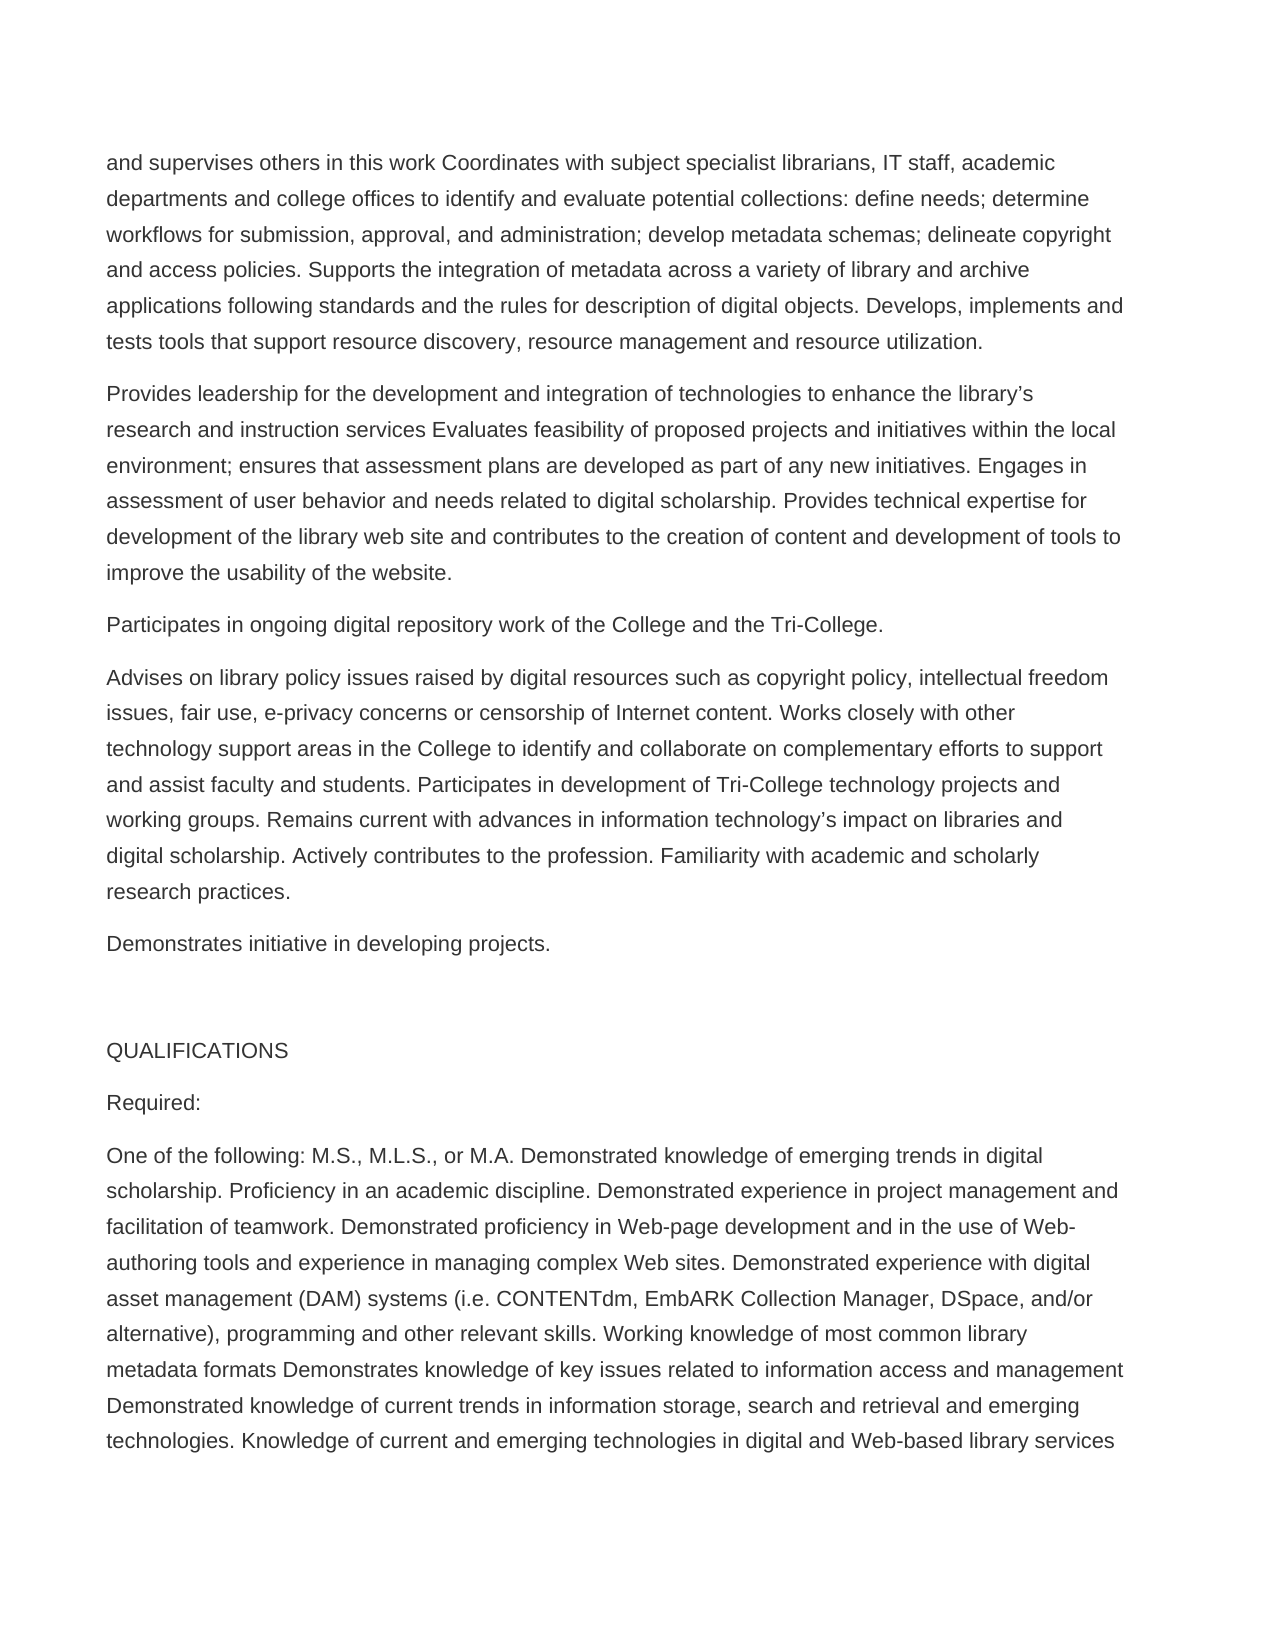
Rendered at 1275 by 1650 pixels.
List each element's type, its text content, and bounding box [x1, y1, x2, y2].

text QUALIFICATIONS [106, 1038, 1125, 1063]
text Advises on library policy issues raised by digital resources such as copyright policy, intellectual freedom issues, fair use, e-privacy concerns or censorship of Internet content. Works closely with other technology support areas in the College to identify and collaborate on complementary efforts to support and assist faculty and students. Participates in development of Tri-College technology projects and working groups. Remains current with advances in information technology’s impact on libraries and digital scholarship. Actively contributes to the profession. Familiarity with academic and scholarly research practices. [106, 664, 1125, 904]
text Required: [106, 1090, 1125, 1115]
text Participates in ongoing digital repository work of the College and the Tri-College. [106, 612, 1125, 637]
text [106, 150, 1125, 354]
text One of the following: M.S., M.L.S., or M.A. Demonstrated knowledge of emerging trends in digital scholarship. Proficiency in an academic discipline. Demonstrated experience in project management and facilitation of teamwork. Demonstrated proficiency in Web-page development and in the use of Web-authoring tools and experience in managing complex Web sites. Demonstrated experience with digital asset management (DAM) systems (i.e. CONTENTdm, EmbARK Collection Manager, DSpace, and/or alternative), programming and other relevant skills. Working knowledge of most common library metadata formats Demonstrates knowledge of key issues related to information access and management Demonstrated knowledge of current trends in information storage, search and retrieval and emerging technologies. Knowledge of current and emerging technologies in digital and Web-based library services [106, 1142, 1125, 1453]
text Provides leadership for the development and integration of technologies to enhance the library’s research and instruction services Evaluates feasibility of proposed projects and initiatives within the local environment; ensures that assessment plans are developed as part of any new initiatives. Engages in assessment of user behavior and needs related to digital scholarship. Provides technical expertise for development of the library web site and contributes to the creation of content and development of tools to improve the usability of the website. [106, 381, 1125, 585]
text Demonstrates initiative in developing projects. [106, 931, 1125, 956]
